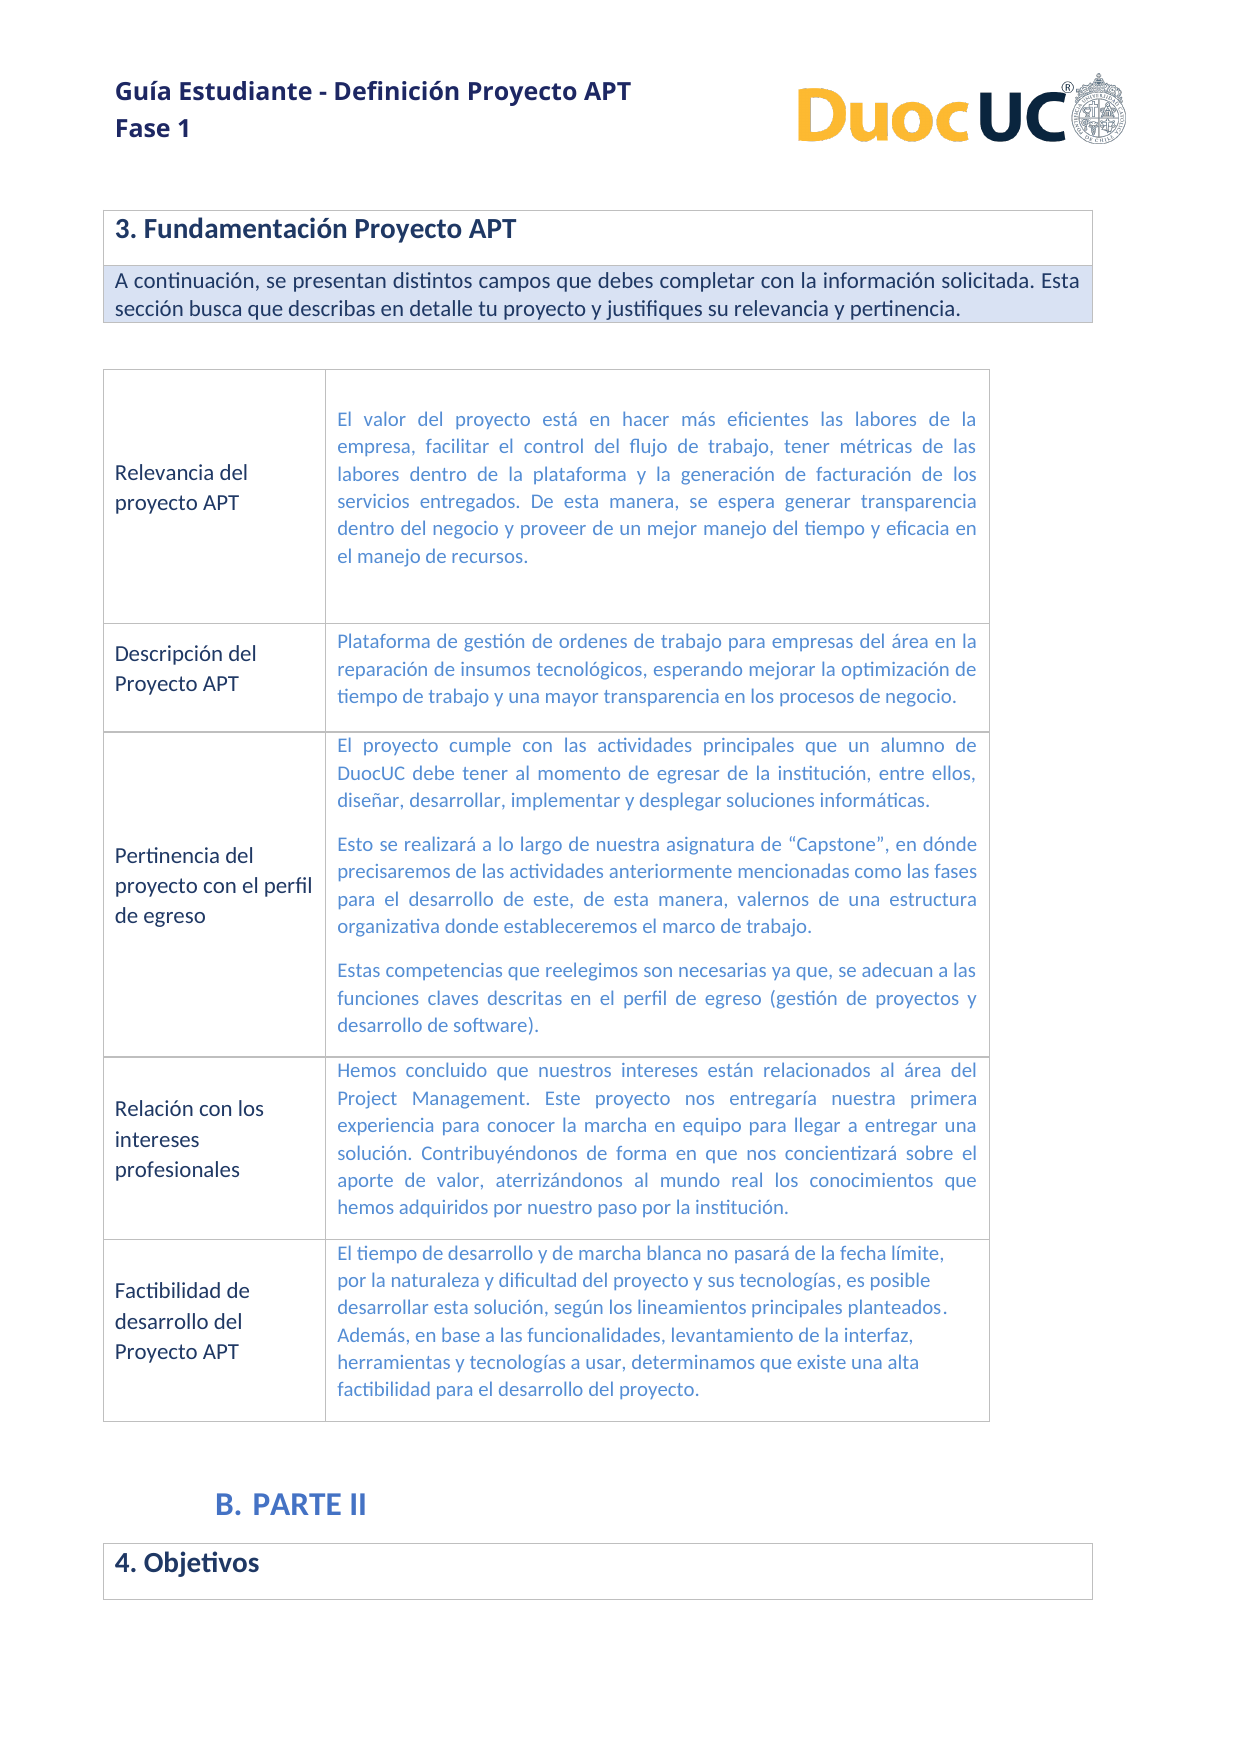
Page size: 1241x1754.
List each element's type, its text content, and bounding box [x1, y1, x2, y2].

table_header 3. Fundamentación Proyecto APT [104, 211, 1092, 265]
table_cell El tiempo de desarrollo y de marcha blanca no pasará de la fecha límite, por la naturaleza y dificultad del proyecto y sus tecnologías, es posible desarrollar esta solución, según los lineamientos principales planteados. Además, en base a las funcionalidades, levantamiento de la interfaz, herramientas y tecnologías a usar, determinamos que existe una alta factibilidad para el desarrollo del proyecto. [326, 1240, 989, 1421]
table_header Relevancia del proyecto APT [104, 370, 325, 623]
table_cell Descripción del Proyecto APT [104, 624, 325, 731]
picture [798, 73, 1126, 144]
table_header 4. Objetivos [104, 1544, 1092, 1598]
table_cell Factibilidad de desarrollo del Proyecto APT [104, 1240, 325, 1421]
table_cell A continuación, se presentan distintos campos que debes completar con la información solicitada. Esta sección busca que describas en detalle tu proyecto y justifiques su relevancia y pertinencia. [104, 266, 1092, 322]
list PARTE II [215, 1482, 1063, 1523]
table_cell Relación con los intereses profesionales [104, 1058, 325, 1239]
table_cell Hemos concluido que nuestros intereses están relacionados al área del Project Management. Este proyecto nos entregaría nuestra primera experiencia para conocer la marcha en equipo para llegar a entregar una solución. Contribuyéndonos de forma en que nos concientizará sobre el aporte de valor, aterrizándonos al mundo real los conocimientos que hemos adquiridos por nuestro paso por la institución. [326, 1058, 989, 1239]
table_cell Pertinencia del proyecto con el perfil de egreso [104, 733, 325, 1056]
table_header El valor del proyecto está en hacer más eficientes las labores de la empresa, facilitar el control del flujo de trabajo, tener métricas de las labores dentro de la plataforma y la generación de facturación de los servicios entregados. De esta manera, se espera generar transparencia dentro del negocio y proveer de un mejor manejo del tiempo y eficacia en el manejo de recursos. [326, 370, 989, 623]
table_cell El proyecto cumple con las actividades principales que un alumno de DuocUC debe tener al momento de egresar de la institución, entre ellos, diseñar, desarrollar, implementar y desplegar soluciones informáticas. Esto se realizará a lo largo de nuestra asignatura de “Capstone”, en dónde precisaremos de las actividades anteriormente mencionadas como las fases para el desarrollo de este, de esta manera, valernos de una estructura organizativa donde estableceremos el marco de trabajo. Estas competencias que reelegimos son necesarias ya que, se adecuan a las funciones claves descritas en el perfil de egreso (gestión de proyectos y desarrollo de software). [326, 733, 989, 1056]
table_cell Plataforma de gestión de ordenes de trabajo para empresas del área en la reparación de insumos tecnológicos, esperando mejorar la optimización de tiempo de trabajo y una mayor transparencia en los procesos de negocio. [326, 624, 989, 731]
